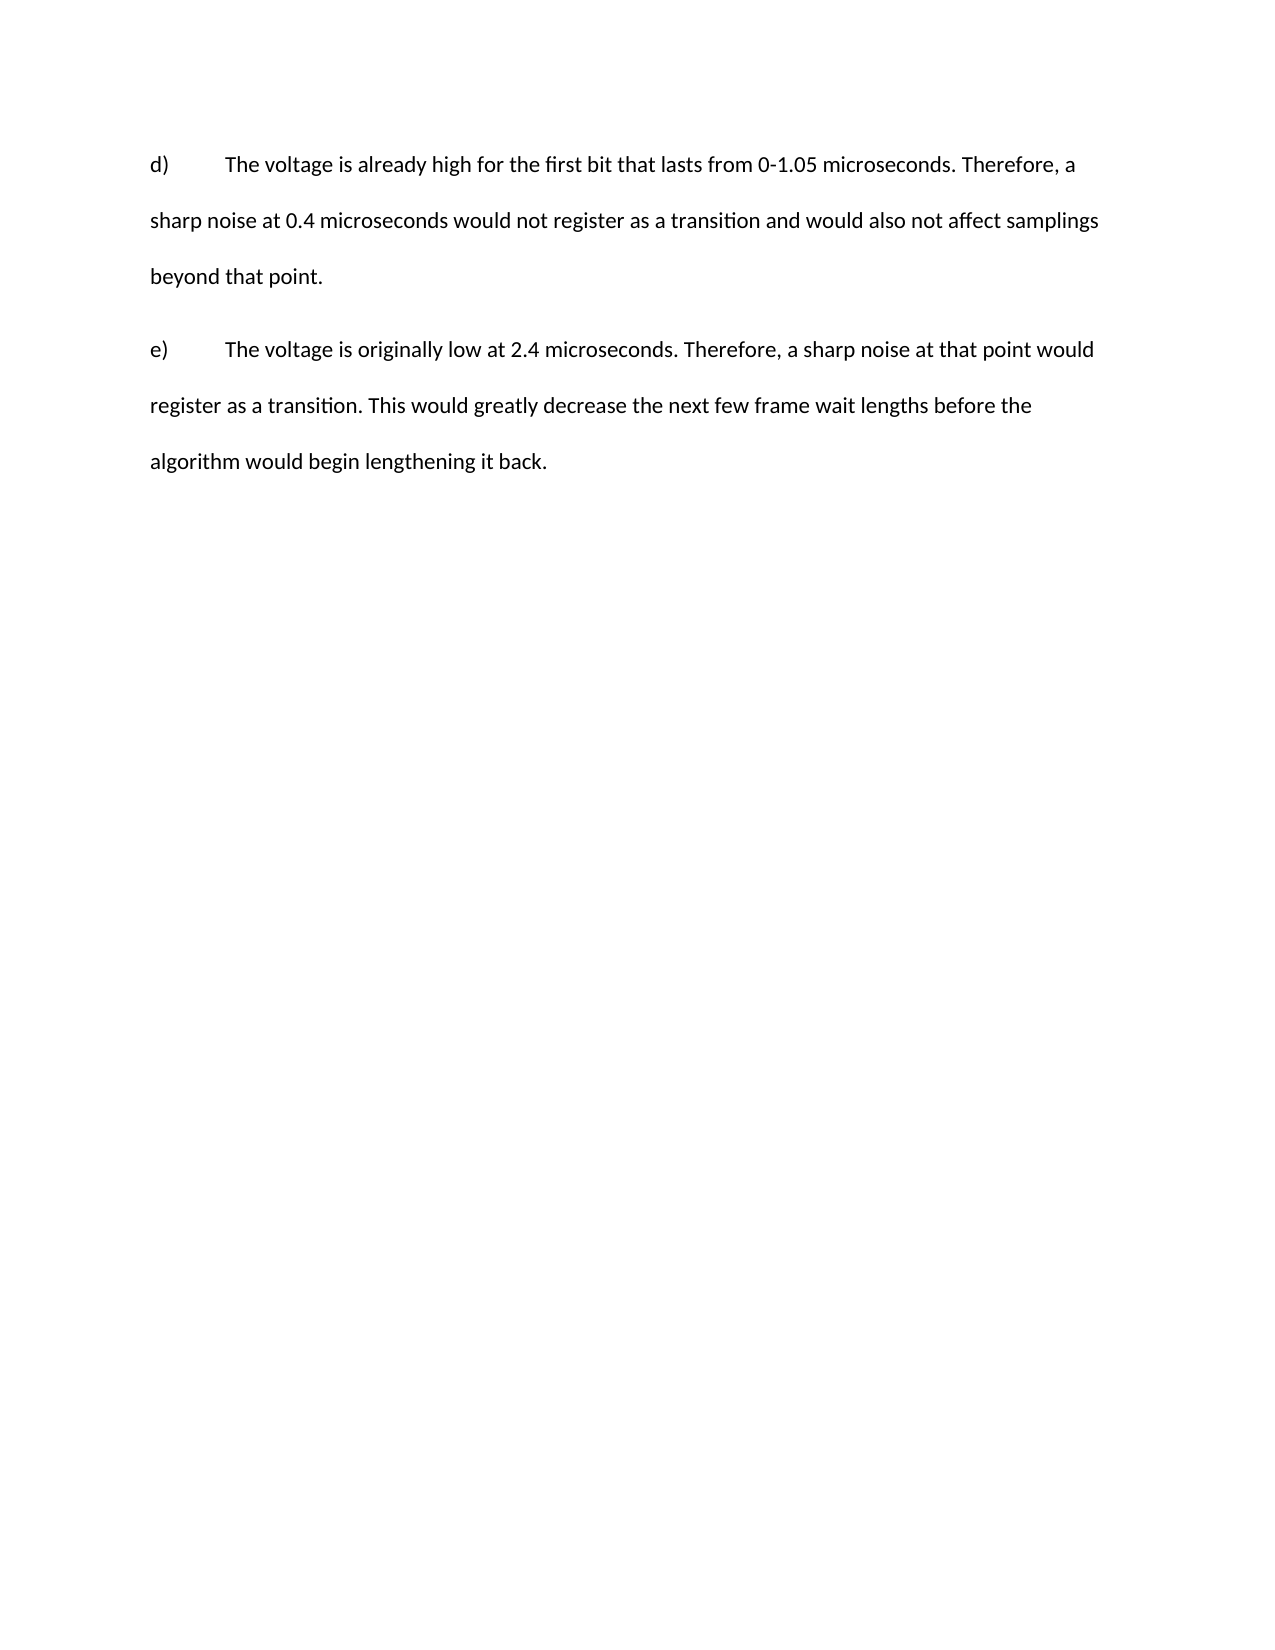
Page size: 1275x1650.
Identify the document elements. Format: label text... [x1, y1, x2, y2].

text d) The voltage is already high for the first bit that lasts from 0-1.05 microseconds. Therefore, a sharp noise at 0.4 microseconds would not register as a transition and would also not affect samplings beyond that point. [150, 150, 1125, 290]
text e) The voltage is originally low at 2.4 microseconds. Therefore, a sharp noise at that point would register as a transition. This would greatly decrease the next few frame wait lengths before the algorithm would begin lengthening it back. [150, 335, 1125, 475]
